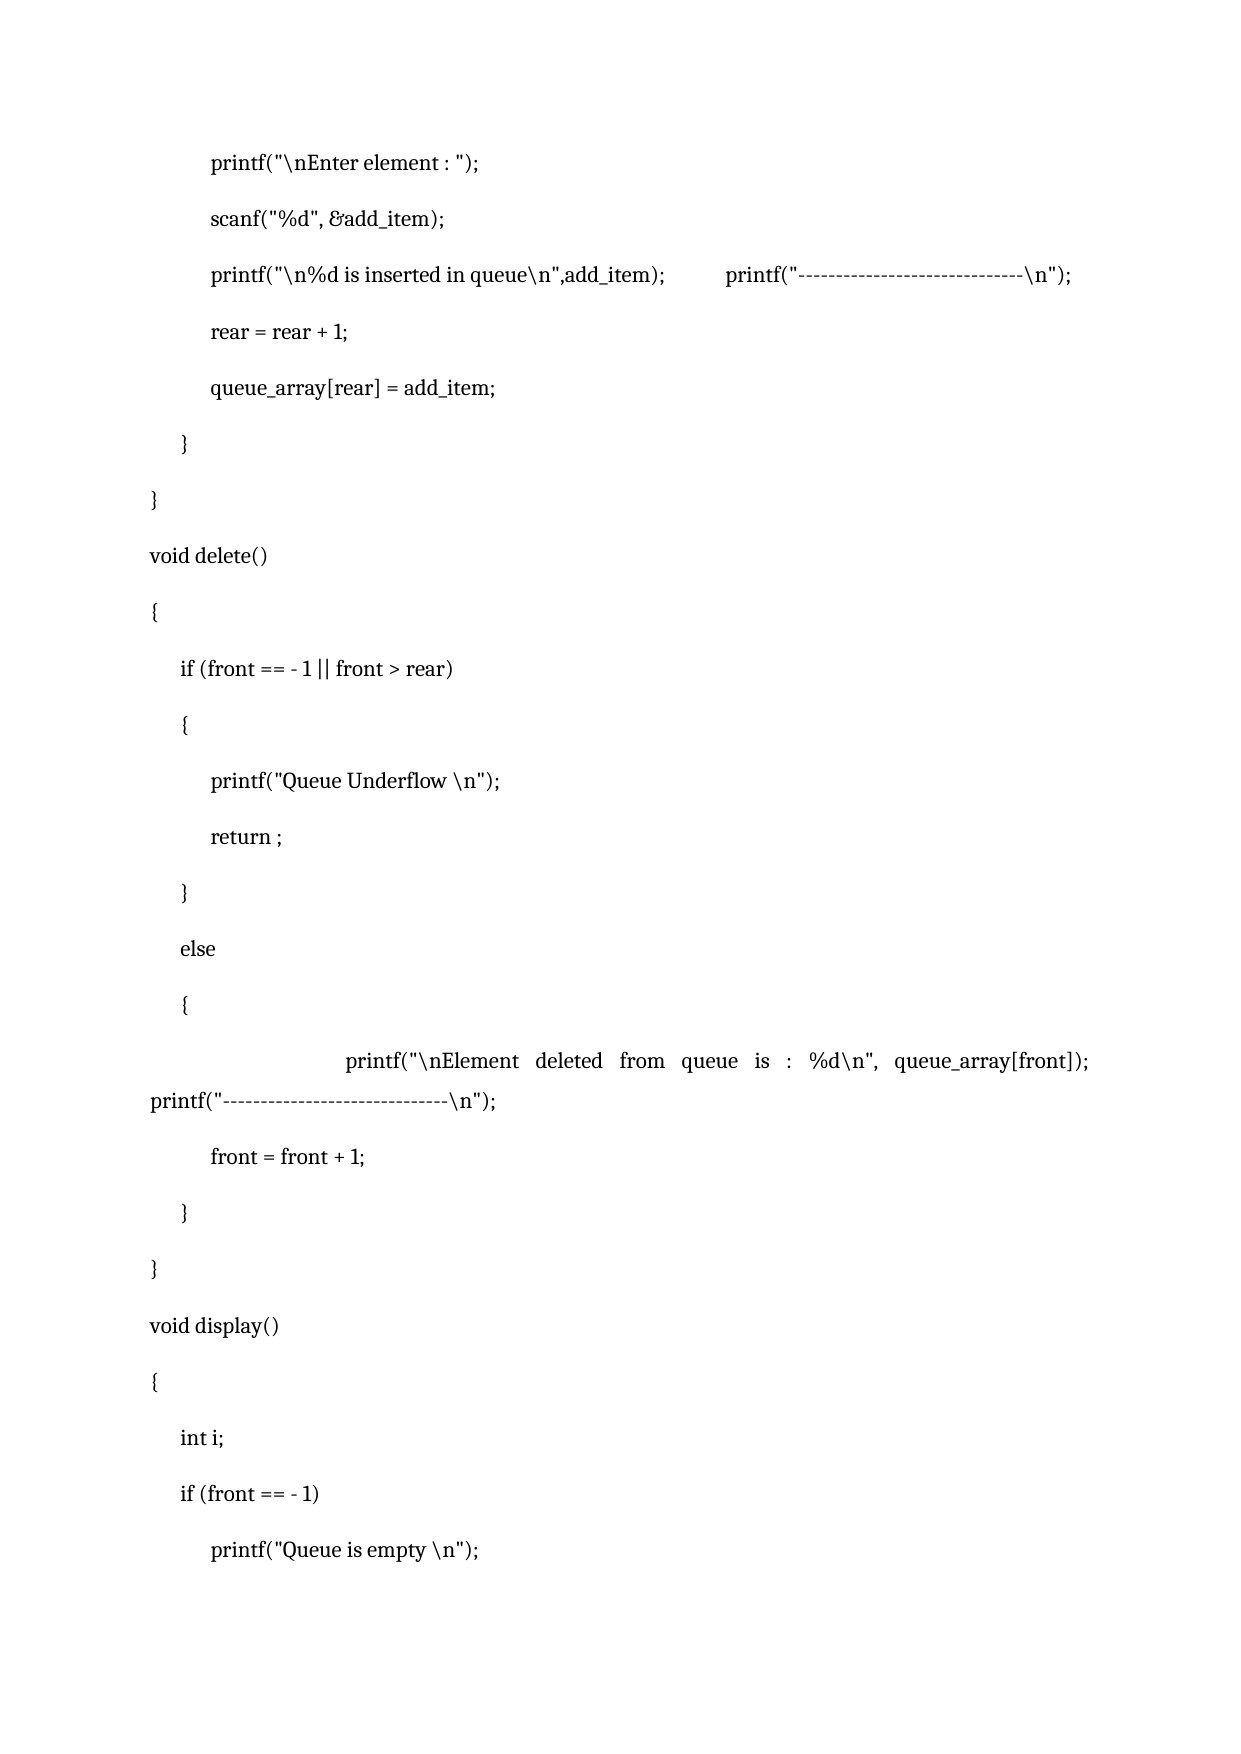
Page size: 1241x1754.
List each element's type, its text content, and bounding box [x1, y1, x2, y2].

text if (front == - 1) [150, 1481, 1090, 1507]
text { [150, 1368, 1090, 1395]
text front = front + 1; [150, 1144, 1090, 1170]
text void delete() [150, 543, 1090, 569]
text } [150, 1200, 1090, 1226]
text } [150, 1256, 1090, 1283]
text queue_array[rear] = add_item; [150, 374, 1090, 401]
text printf("\n%d is inserted in queue\n",add_item); printf("------------------------------\n"); [150, 262, 1090, 289]
text printf("Queue Underflow \n"); [150, 768, 1090, 794]
text { [150, 711, 1090, 738]
text else [150, 936, 1090, 962]
text printf("\nElement deleted from queue is : %d\n", queue_array[front]); printf("------------------------------\n"); [150, 1048, 1090, 1114]
text scanf("%d", &add_item); [150, 206, 1090, 232]
text rear = rear + 1; [150, 318, 1090, 345]
text { [150, 992, 1090, 1018]
text printf("Queue is empty \n"); [150, 1537, 1090, 1563]
text { [150, 599, 1090, 626]
text void display() [150, 1312, 1090, 1339]
text if (front == - 1 || front > rear) [150, 655, 1090, 682]
text return ; [150, 824, 1090, 850]
text } [150, 487, 1090, 513]
text int i; [150, 1425, 1090, 1451]
text printf("\nEnter element : "); [150, 150, 1090, 176]
text } [150, 880, 1090, 906]
text } [150, 431, 1090, 457]
